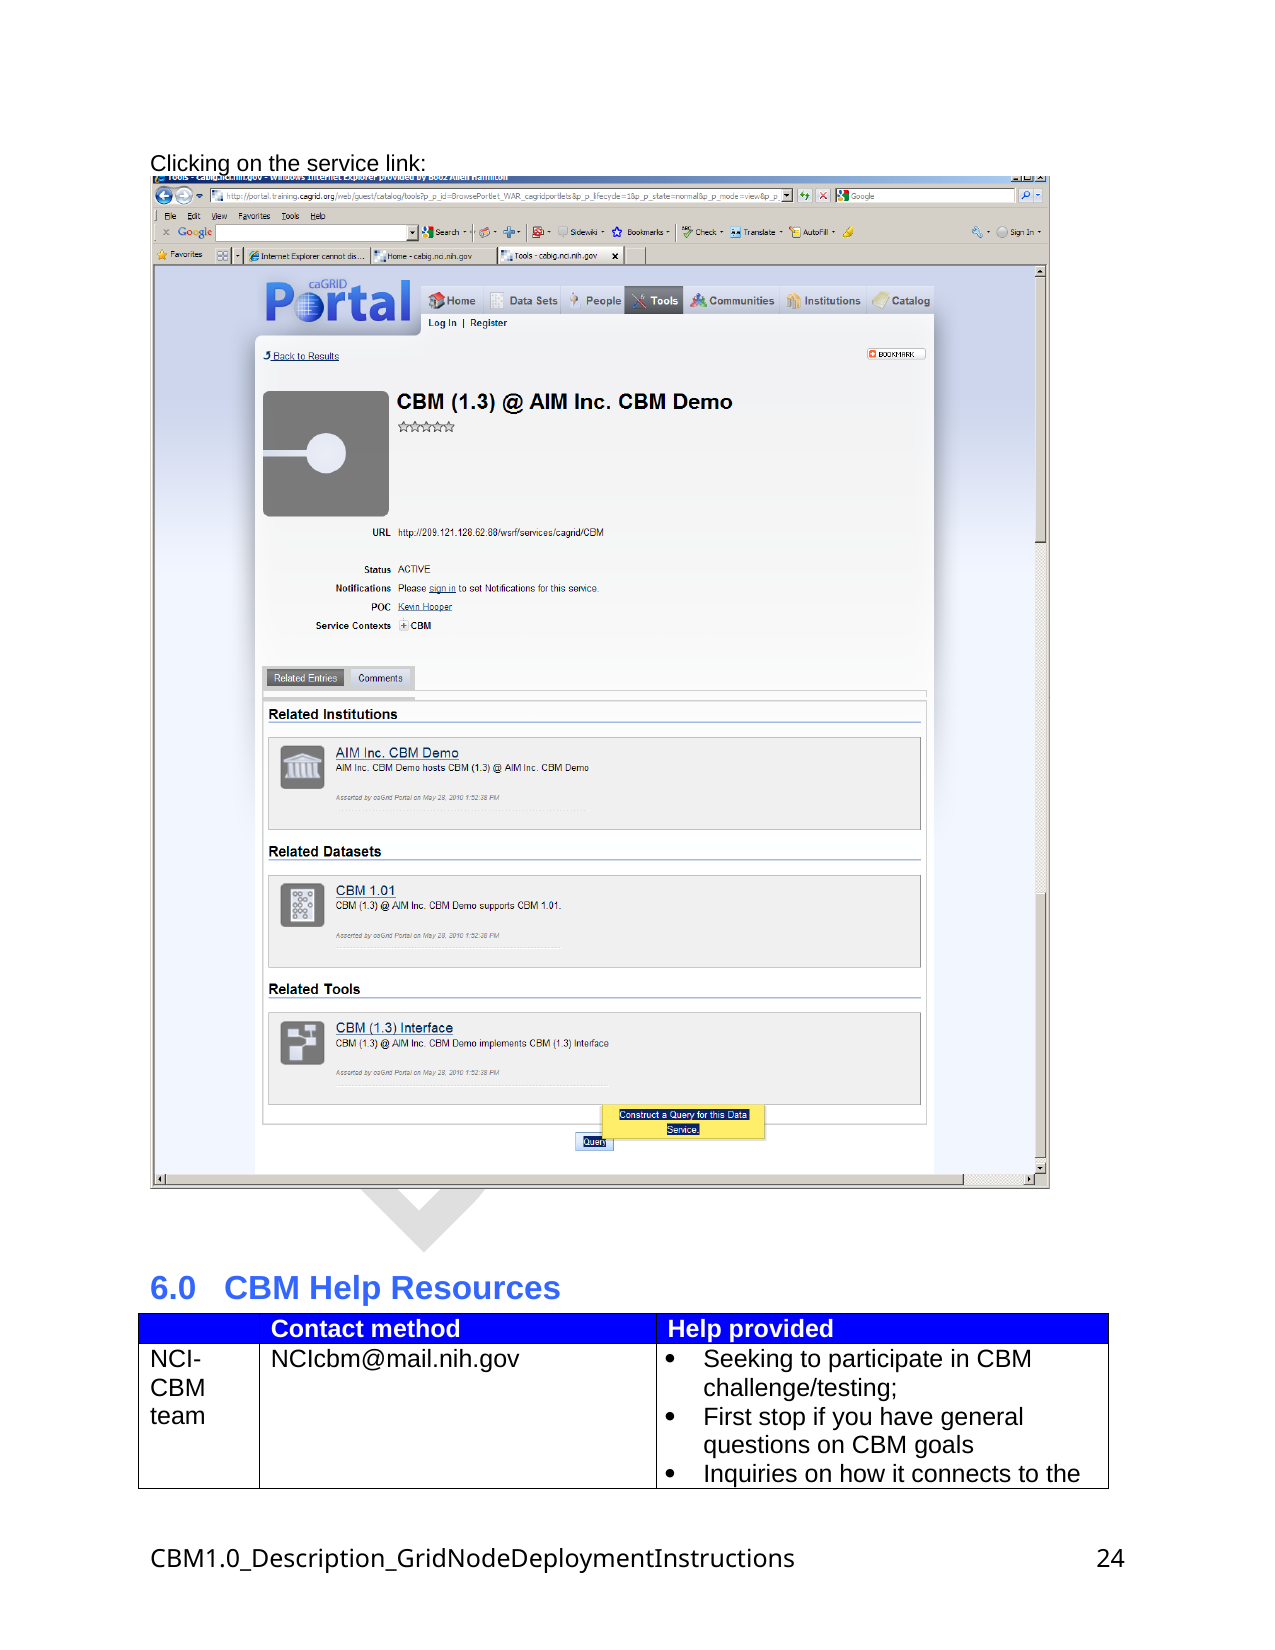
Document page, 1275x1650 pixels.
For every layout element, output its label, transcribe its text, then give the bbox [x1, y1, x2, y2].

text Clicking on the service link: [150, 150, 1125, 176]
picture [150, 176, 1050, 1189]
table_cell NCIcbm@mail.nih.gov [260, 1344, 656, 1488]
table_header Help provided [657, 1314, 1108, 1343]
table_cell NCI-CBM team [139, 1344, 259, 1488]
table_header [139, 1314, 259, 1343]
table_header Contact method [260, 1314, 656, 1343]
subtitle 6.0 CBM Help Resources [150, 1268, 1125, 1307]
